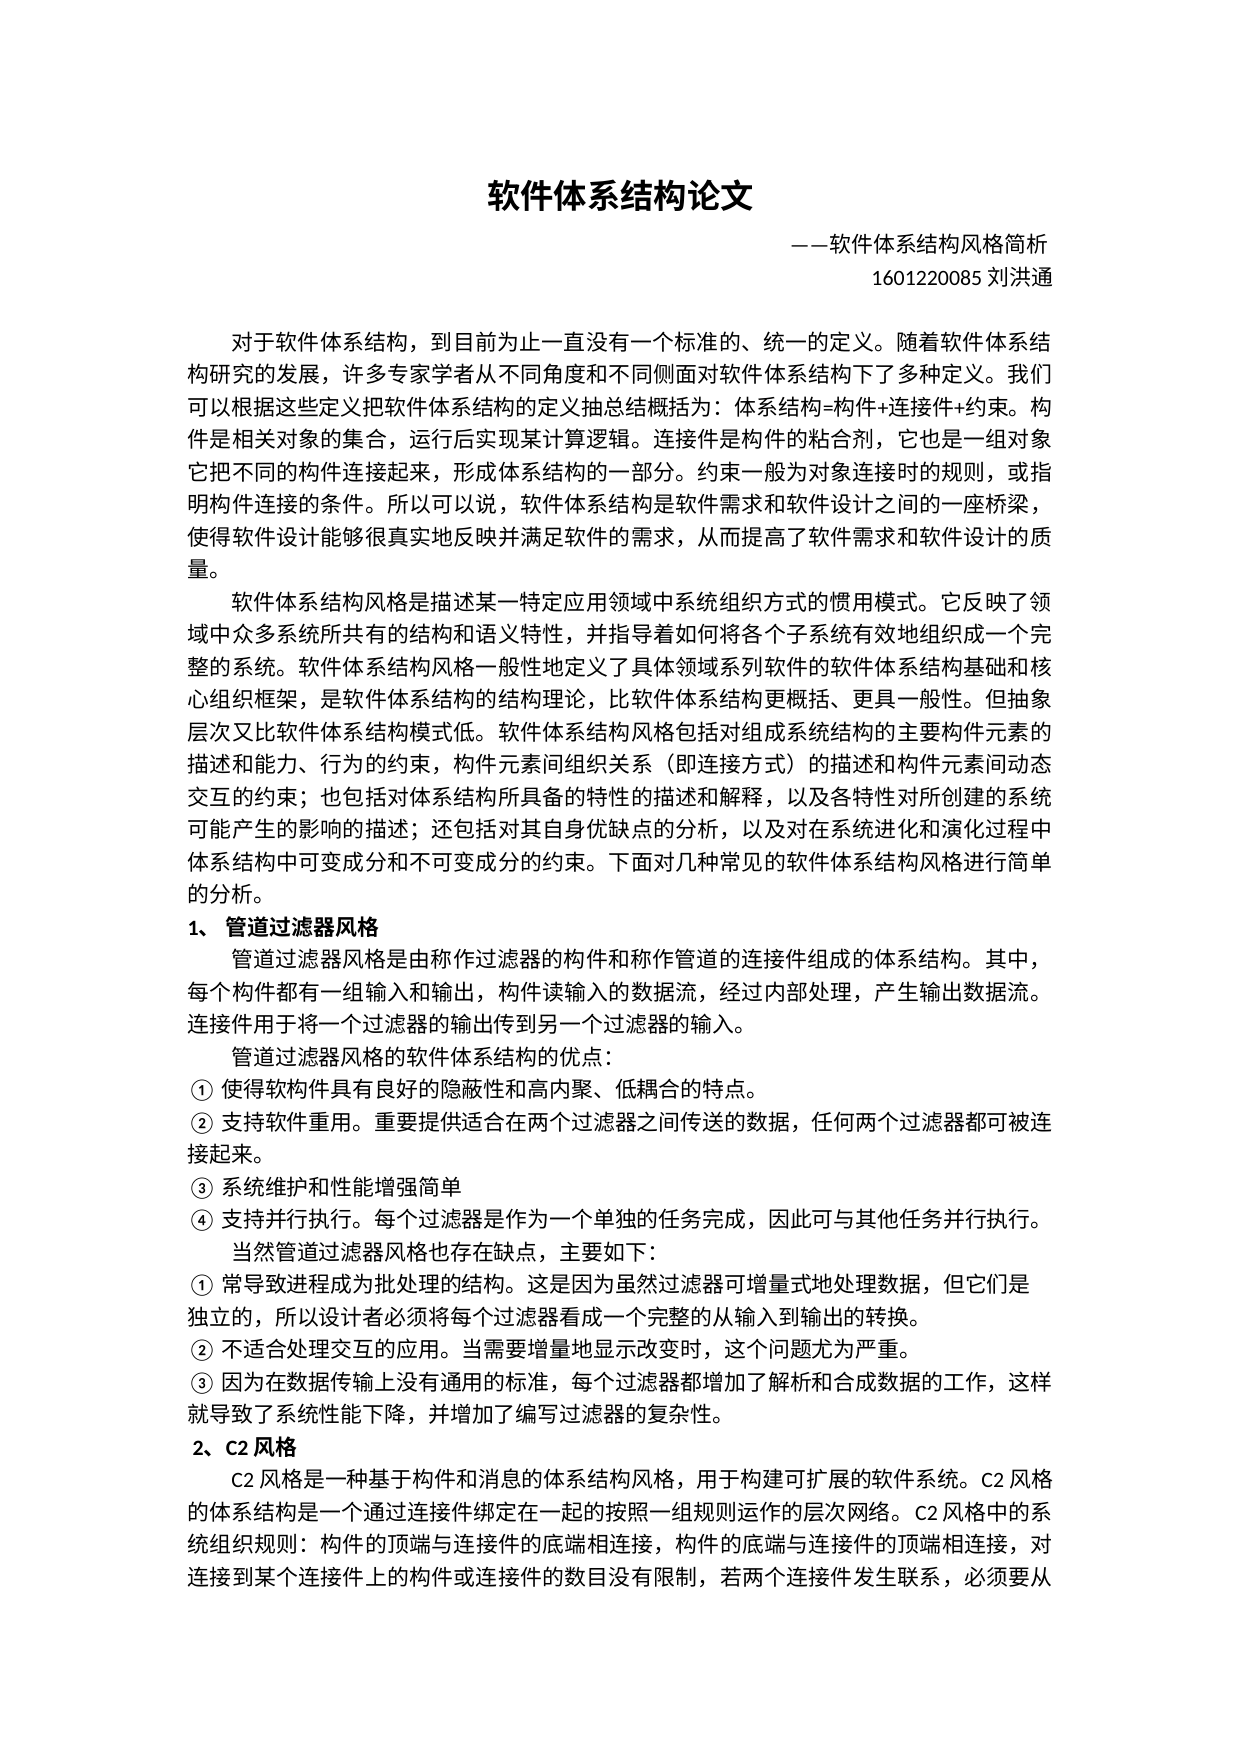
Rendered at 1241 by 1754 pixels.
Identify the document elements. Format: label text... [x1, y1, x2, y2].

text ①常导致进程成为批处理的结构。这是因为虽然过滤器可增量式地处理数据，但它们是 [187, 1267, 1053, 1299]
text ③因为在数据传输上没有通用的标准，每个过滤器都增加了解析和合成数据的工作，这样就导致了系统性能下降，并增加了编写过滤器的复杂性。 [187, 1364, 1053, 1429]
text 当然管道过滤器风格也存在缺点，主要如下： [187, 1234, 1053, 1267]
text 1601220085 刘洪通 [187, 259, 1053, 292]
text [187, 1462, 1053, 1592]
text 软件体系结构风格是描述某一特定应用领域中系统组织方式的惯用模式。它反映了领域中众多系统所共有的结构和语义特性，并指导着如何将各个子系统有效地组织成一个完整的系统。软件体系结构风格一般性地定义了具体领域系列软件的软件体系结构基础和核心组织框架，是软件体系结构的结构理论，比软件体系结构更概括、更具一般性。但抽象层次又比软件体系结构模式低。软件体系结构风格包括对组成系统结构的主要构件元素的描述和能力、行为的约束，构件元素间组织关系（即连接方式）的描述和构件元素间动态交互的约束；也包括对体系结构所具备的特性的描述和解释，以及各特性对所创建的系统可能产生的影响的描述；还包括对其自身优缺点的分析，以及对在系统进化和演化过程中体系结构中可变成分和不可变成分的约束。下面对几种常见的软件体系结构风格进行简单的分析。 [187, 584, 1053, 909]
text ①使得软构件具有良好的隐蔽性和高内聚、低耦合的特点。 [187, 1072, 1053, 1104]
text ②支持软件重用。重要提供适合在两个过滤器之间传送的数据，任何两个过滤器都可被连接起来。 [187, 1104, 1053, 1169]
text ④支持并行执行。每个过滤器是作为一个单独的任务完成，因此可与其他任务并行执行。 [187, 1202, 1053, 1234]
text ②不适合处理交互的应用。当需要增量地显示改变时，这个问题尤为严重。 [187, 1332, 1053, 1364]
text 2、C2 风格 [187, 1429, 1053, 1462]
text 管道过滤器风格的软件体系结构的优点： [187, 1039, 1053, 1072]
text 软件体系结构论文 [187, 162, 1053, 227]
text 管道过滤器风格是由称作过滤器的构件和称作管道的连接件组成的体系结构。其中，每个构件都有一组输入和输出，构件读输入的数据流，经过内部处理，产生输出数据流。连接件用于将一个过滤器的输出传到另一个过滤器的输入。 [187, 942, 1053, 1039]
text 对于软件体系结构，到目前为止一直没有一个标准的、统一的定义。随着软件体系结构研究的发展，许多专家学者从不同角度和不同侧面对软件体系结构下了多种定义。我们可以根据这些定义把软件体系结构的定义抽总结概括为：体系结构=构件+连接件+约束。构件是相关对象的集合，运行后实现某计算逻辑。连接件是构件的粘合剂，它也是一组对象。它把不同的构件连接起来，形成体系结构的一部分。约束一般为对象连接时的规则，或指明构件连接的条件。所以可以说，软件体系结构是软件需求和软件设计之间的一座桥梁，使得软件设计能够很真实地反映并满足软件的需求，从而提高了软件需求和软件设计的质量。 [187, 324, 1053, 584]
text 1、 管道过滤器风格 [187, 909, 1053, 942]
text ③系统维护和性能增强简单 [187, 1169, 1053, 1202]
text ——软件体系结构风格简析 [187, 227, 1053, 259]
text 独立的，所以设计者必须将每个过滤器看成一个完整的从输入到输出的转换。 [187, 1299, 1053, 1332]
